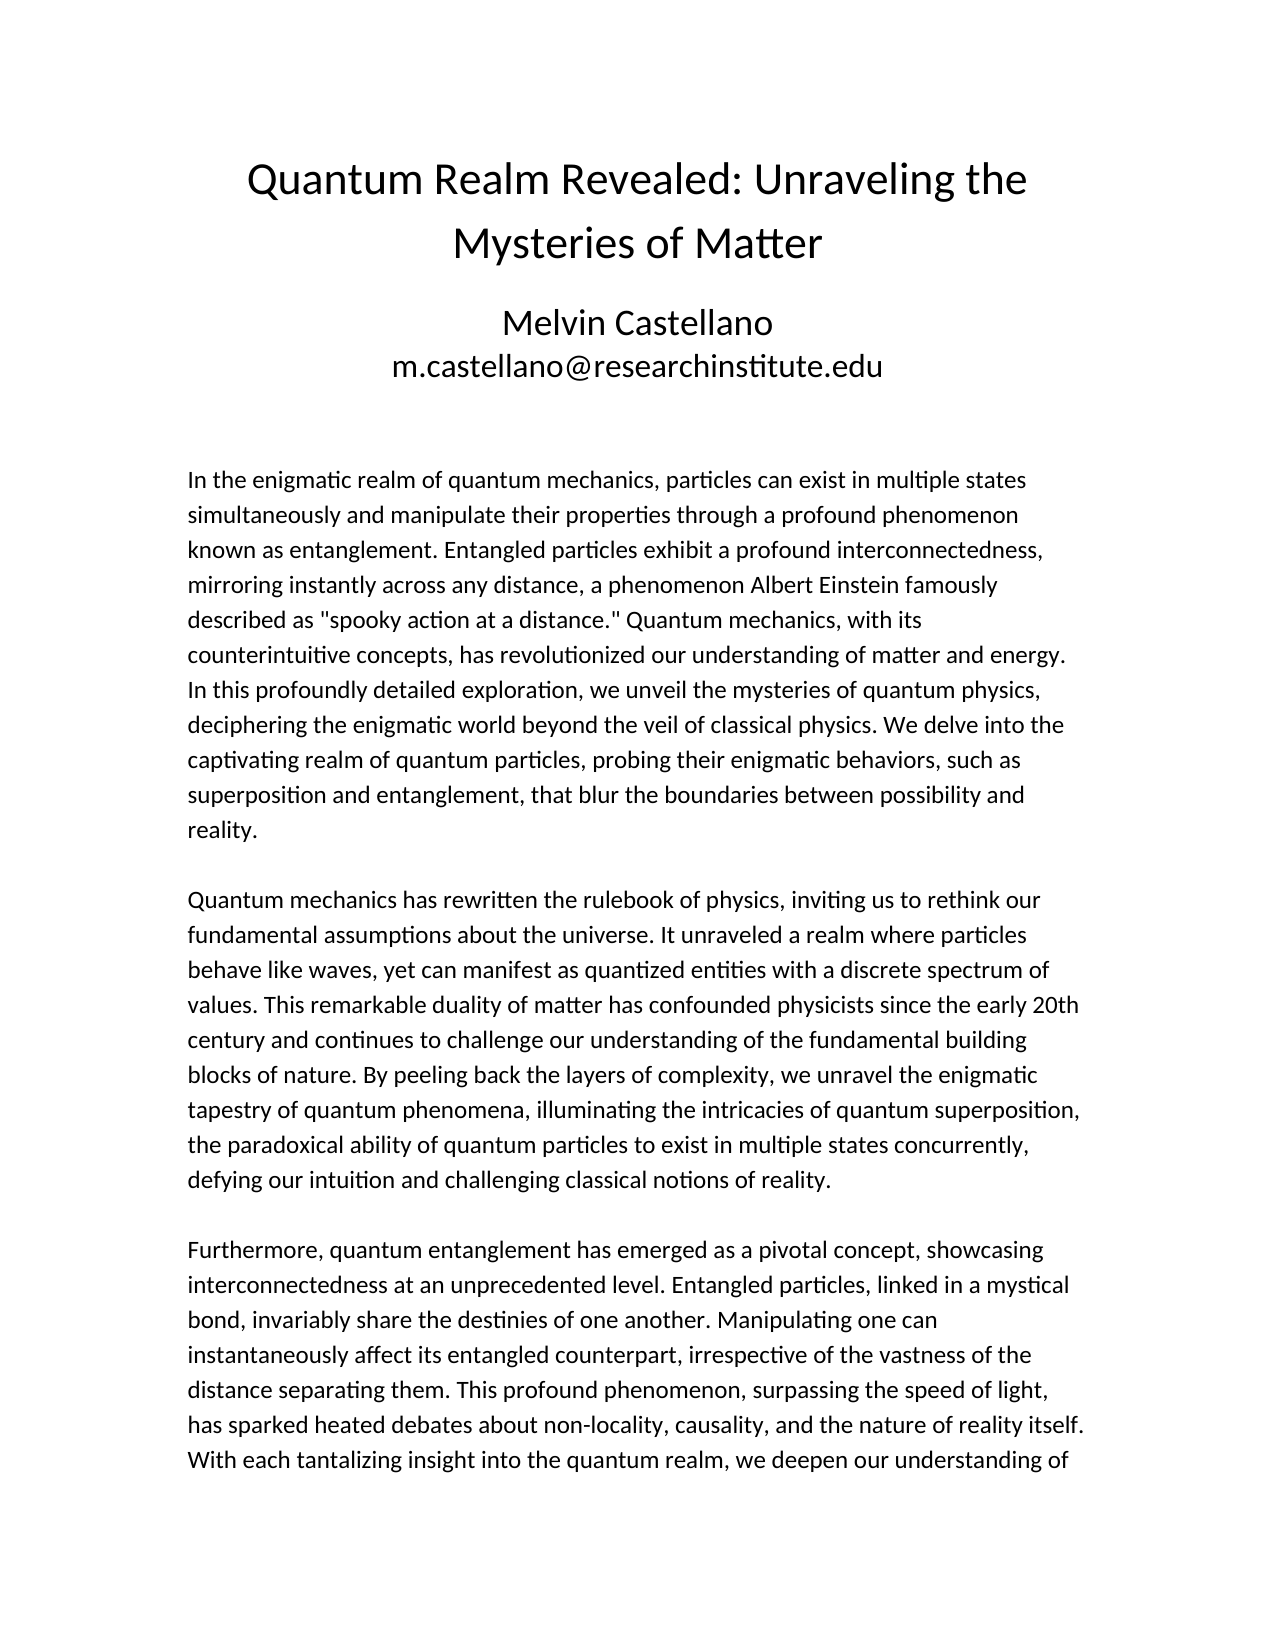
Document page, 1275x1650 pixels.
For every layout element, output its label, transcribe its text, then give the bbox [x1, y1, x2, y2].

text m.castellano@researchinstitute.edu [187, 345, 1087, 386]
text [187, 464, 1087, 1474]
text Quantum Realm Revealed: Unraveling the Mysteries of Matter [187, 150, 1087, 270]
text Melvin Castellano [187, 299, 1087, 345]
